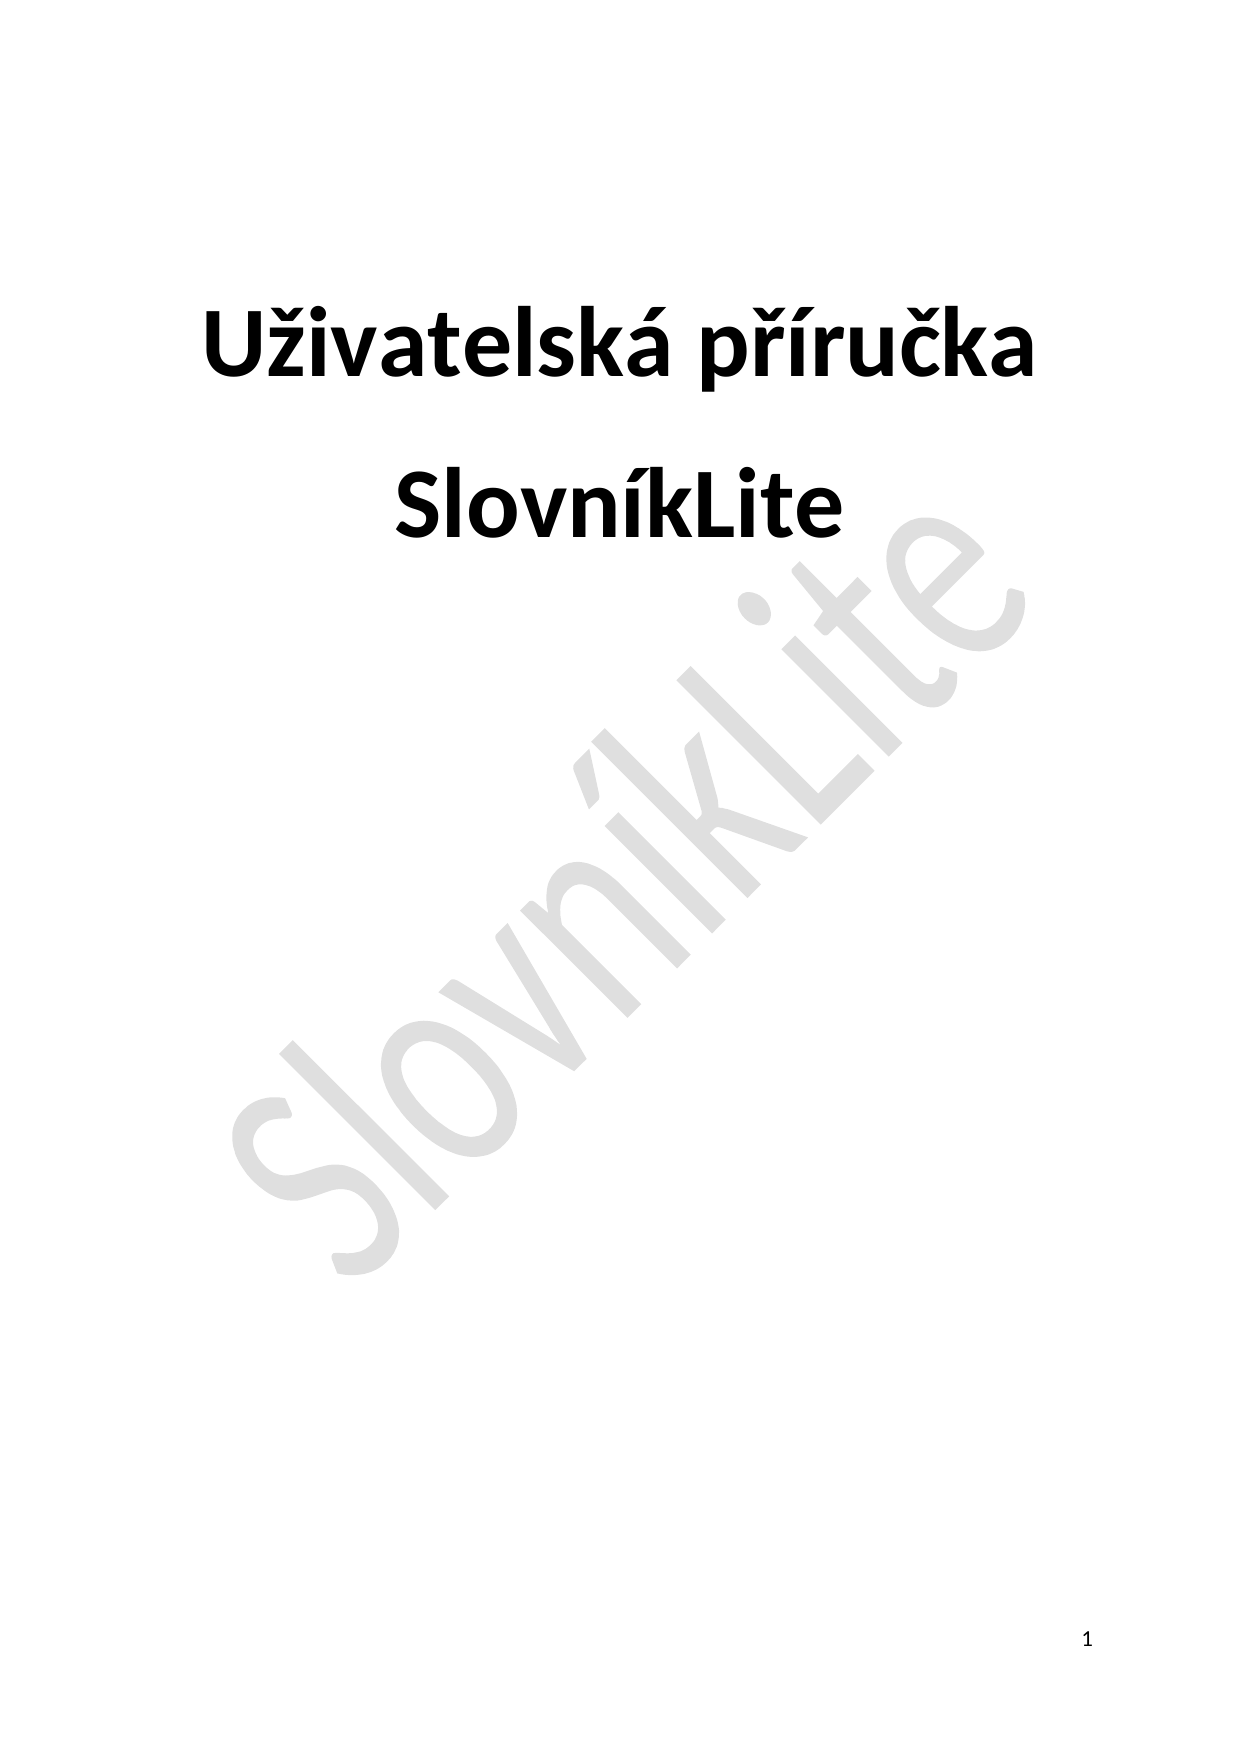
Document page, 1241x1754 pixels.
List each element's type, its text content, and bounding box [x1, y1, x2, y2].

text SlovníkLite [148, 440, 1092, 562]
text Uživatelská příručka [148, 279, 1092, 401]
